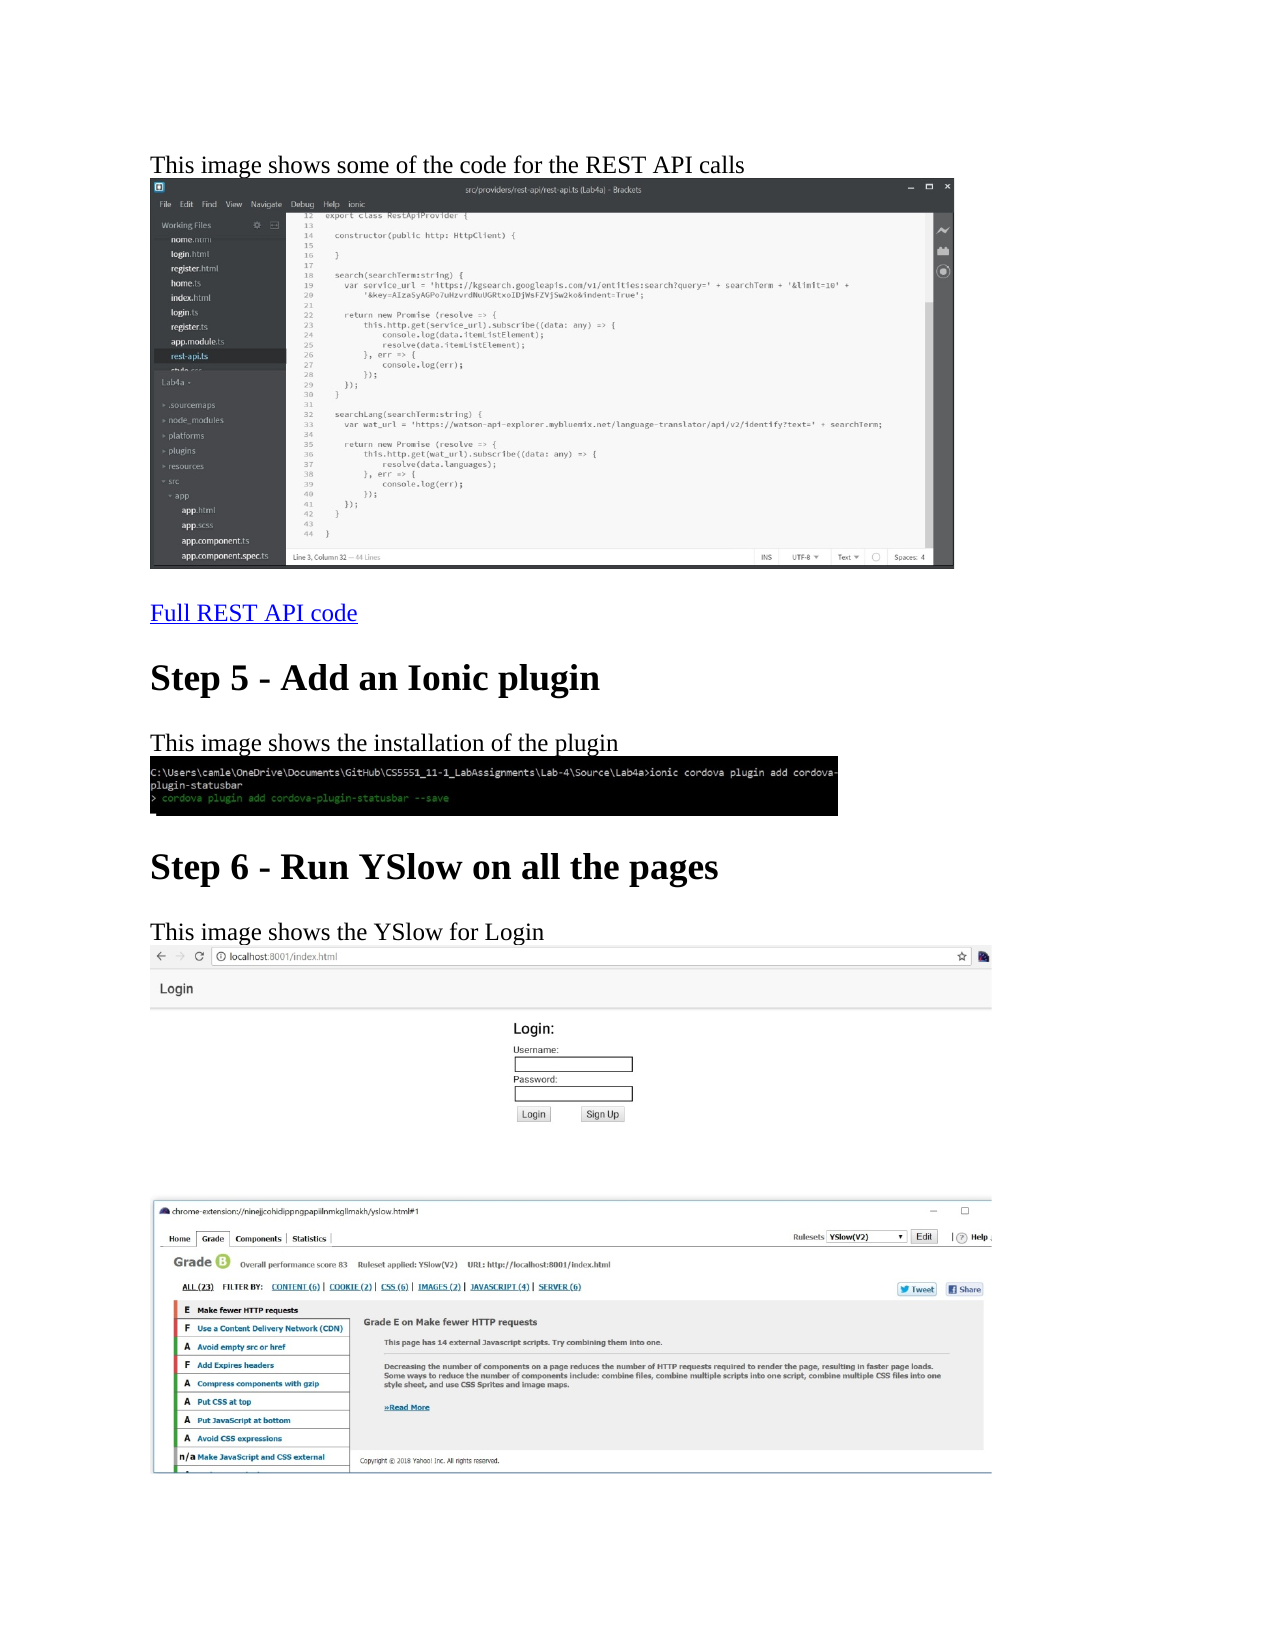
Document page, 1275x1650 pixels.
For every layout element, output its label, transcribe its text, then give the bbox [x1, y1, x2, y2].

text Step 6 - Run YSlow on all the pages [150, 845, 1125, 888]
text Step 5 - Add an Ionic plugin [150, 656, 1125, 699]
text Full REST API code [150, 598, 1125, 627]
picture [150, 756, 838, 816]
picture [150, 178, 955, 569]
picture [150, 945, 992, 1474]
